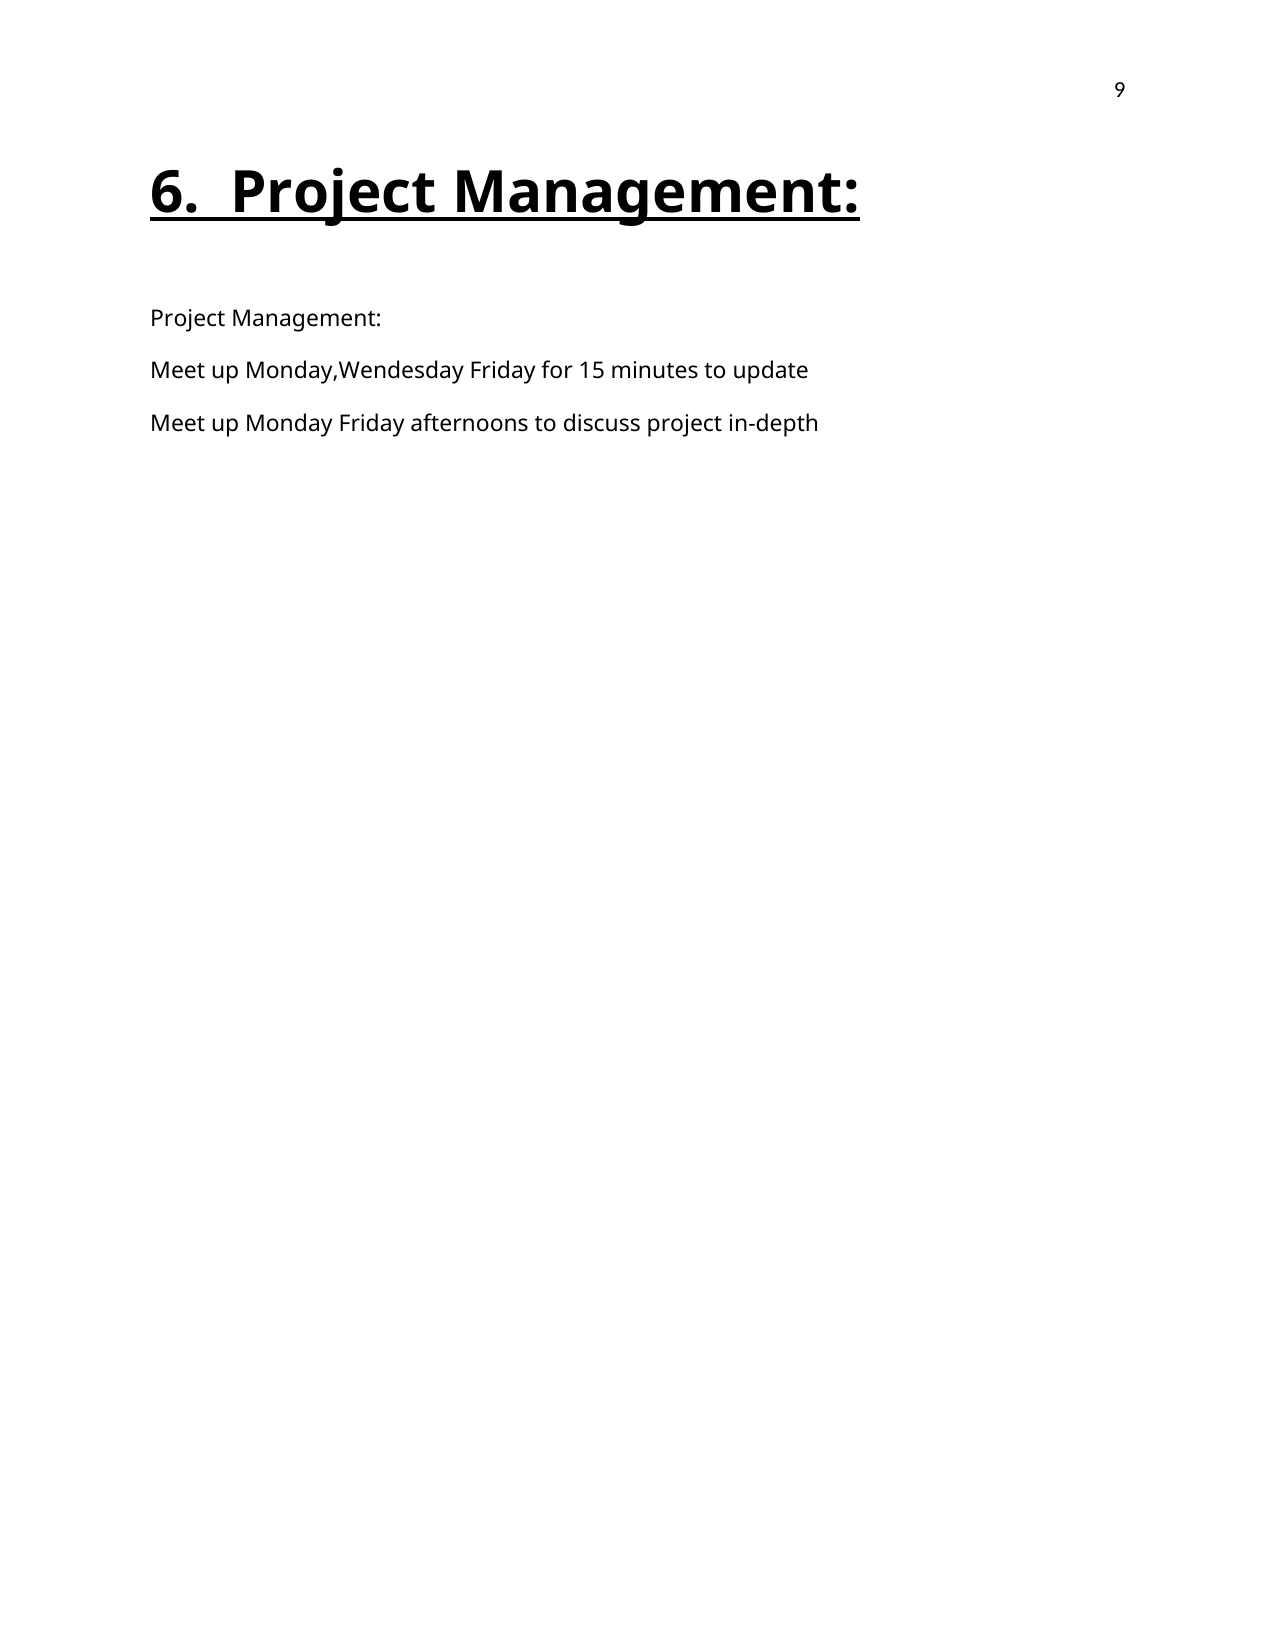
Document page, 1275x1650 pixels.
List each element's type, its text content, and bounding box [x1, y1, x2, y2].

text 6. Project Management: [150, 150, 1125, 229]
text Meet up Monday,Wendesday Friday for 15 minutes to update [150, 354, 1125, 386]
text Project Management: [150, 302, 1125, 334]
text Meet up Monday Friday afternoons to discuss project in-depth [150, 407, 1125, 438]
